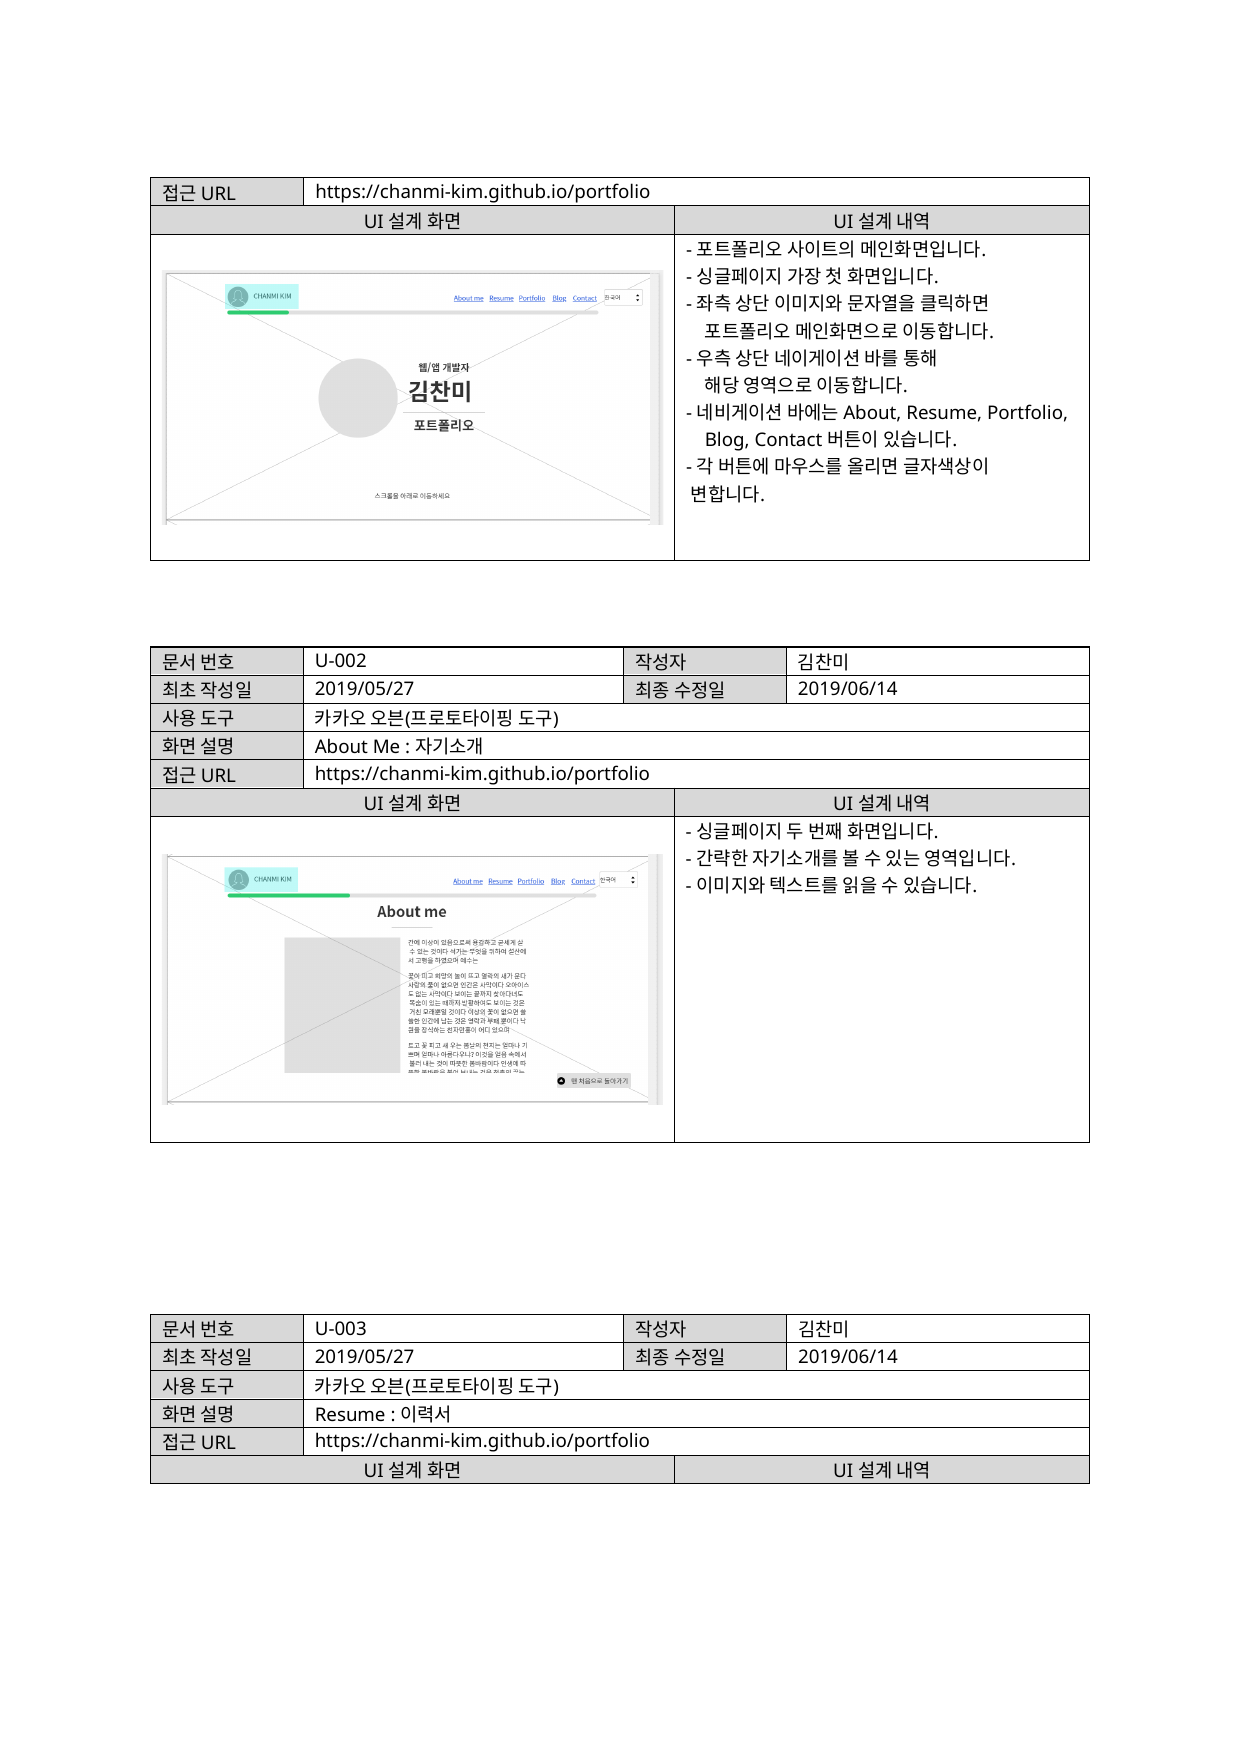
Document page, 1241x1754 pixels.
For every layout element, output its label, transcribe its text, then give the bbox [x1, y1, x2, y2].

table_cell 2019/05/27 [304, 676, 623, 703]
table_cell https://chanmi-kim.github.io/portfolio [304, 178, 1089, 205]
table_cell 최초 작성일 [151, 676, 303, 703]
table_cell https://chanmi-kim.github.io/portfolio [304, 760, 1089, 787]
table_header 작성자 [624, 648, 786, 674]
table_cell 접근 URL [151, 178, 303, 205]
table_cell UI 설계 화면 [151, 206, 674, 234]
table_cell 카카오 오븐(프로토타이핑 도구) [304, 1371, 1089, 1398]
table_header U-003 [304, 1315, 623, 1342]
picture [161, 854, 663, 1105]
table_header 김찬미 [787, 1315, 1089, 1342]
table_cell UI 설계 내역 [675, 206, 1089, 234]
table_cell 화면 설명 [151, 1400, 303, 1427]
table_cell 최종 수정일 [624, 676, 786, 703]
table_cell [151, 235, 674, 560]
table_cell - 포트폴리오 사이트의 메인화면입니다. - 싱글페이지 가장 첫 화면입니다. - 좌측 상단 이미지와 문자열을 클릭하면 포트폴리오 메인화면으로 이동합니다. - 우측 상단 네이게이션 바를 통해 해당 영역으로 이동합니다. - 네비게이션 바에는 About, Resume, Portfolio, Blog, Contact 버튼이 있습니다. - 각 버튼에 마우스를 올리면 글자색상이 변합니다. [675, 235, 1089, 560]
table_header 김찬미 [787, 648, 1089, 674]
table_cell UI 설계 화면 [151, 1456, 674, 1483]
table_header 문서 번호 [151, 1315, 303, 1342]
table_cell Resume : 이력서 [304, 1400, 1089, 1427]
picture [161, 270, 664, 525]
table_cell 화면 설명 [151, 732, 303, 759]
table_cell 최초 작성일 [151, 1343, 303, 1370]
table_cell 최종 수정일 [624, 1343, 786, 1370]
table_cell UI 설계 내역 [675, 1456, 1089, 1483]
table_header 문서 번호 [151, 648, 303, 674]
table_cell 2019/06/14 [787, 1343, 1089, 1370]
table_cell 사용 도구 [151, 704, 303, 731]
table_cell About Me : 자기소개 [304, 732, 1089, 759]
table_cell 접근 URL [151, 760, 303, 787]
table_cell 카카오 오븐(프로토타이핑 도구) [304, 704, 1089, 731]
table_cell https://chanmi-kim.github.io/portfolio [304, 1428, 1089, 1455]
table_cell 2019/06/14 [787, 676, 1089, 703]
table_cell 2019/05/27 [304, 1343, 623, 1370]
table_header U-002 [304, 648, 623, 674]
table_cell - 싱글페이지 두 번째 화면입니다. - 간략한 자기소개를 볼 수 있는 영역입니다. - 이미지와 텍스트를 읽을 수 있습니다. [675, 817, 1089, 1142]
table_header 작성자 [624, 1315, 786, 1342]
table_cell 사용 도구 [151, 1371, 303, 1398]
table_cell UI 설계 내역 [675, 789, 1089, 816]
table_cell [151, 817, 674, 1142]
table_cell UI 설계 화면 [151, 789, 674, 816]
table_cell 접근 URL [151, 1428, 303, 1455]
